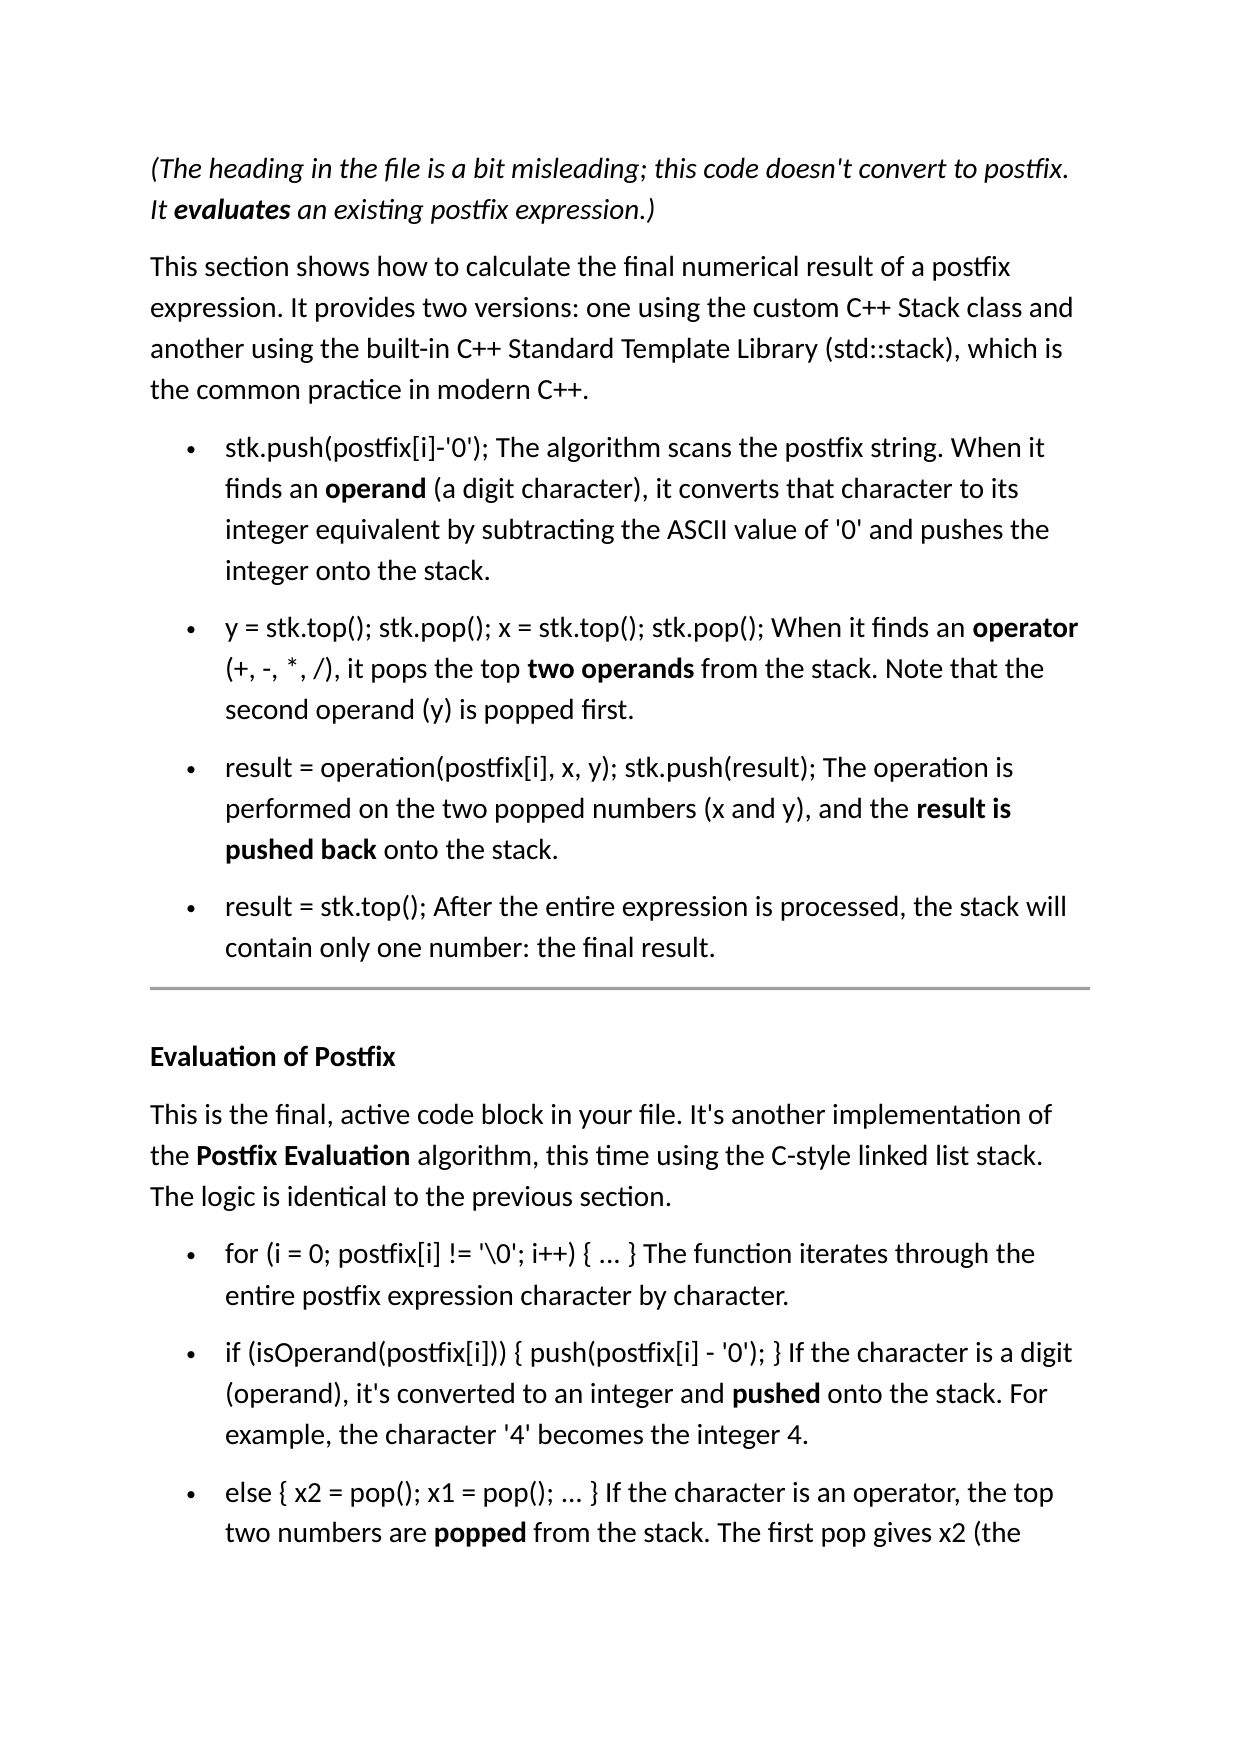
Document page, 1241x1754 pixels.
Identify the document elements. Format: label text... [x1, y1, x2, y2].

text This is the final, active code block in your file. It's another implementation of the Postfix Evaluation algorithm, this time using the C-style linked list stack. The logic is identical to the previous section. [150, 1096, 1090, 1214]
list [187, 1474, 1090, 1550]
text Evaluation of Postfix [150, 1038, 1090, 1074]
list result = stk.top(); After the entire expression is processed, the stack will contain only one number: the final result. [187, 888, 1090, 965]
list if (isOperand(postfix[i])) { push(postfix[i] - '0'); } If the character is a digit (operand), it's converted to an integer and pushed onto the stack. For example, the character '4' becomes the integer 4. [187, 1334, 1090, 1452]
text (The heading in the file is a bit misleading; this code doesn't convert to postfix. It evaluates an existing postfix expression.) [150, 150, 1090, 227]
list stk.push(postfix[i]-'0'); The algorithm scans the postfix string. When it finds an operand (a digit character), it converts that character to its integer equivalent by subtracting the ASCII value of '0' and pushes the integer onto the stack. [187, 429, 1090, 587]
list y = stk.top(); stk.pop(); x = stk.top(); stk.pop(); When it finds an operator (+, -, *, /), it pops the top two operands from the stack. Note that the second operand (y) is popped first. [187, 609, 1090, 727]
text This section shows how to calculate the final numerical result of a postfix expression. It provides two versions: one using the custom C++ Stack class and another using the built-in C++ Standard Template Library (std::stack), which is the common practice in modern C++. [150, 248, 1090, 407]
list result = operation(postfix[i], x, y); stk.push(result); The operation is performed on the two popped numbers (x and y), and the result is pushed back onto the stack. [187, 749, 1090, 866]
list for (i = 0; postfix[i] != '\0'; i++) { ... } The function iterates through the entire postfix expression character by character. [187, 1236, 1090, 1312]
